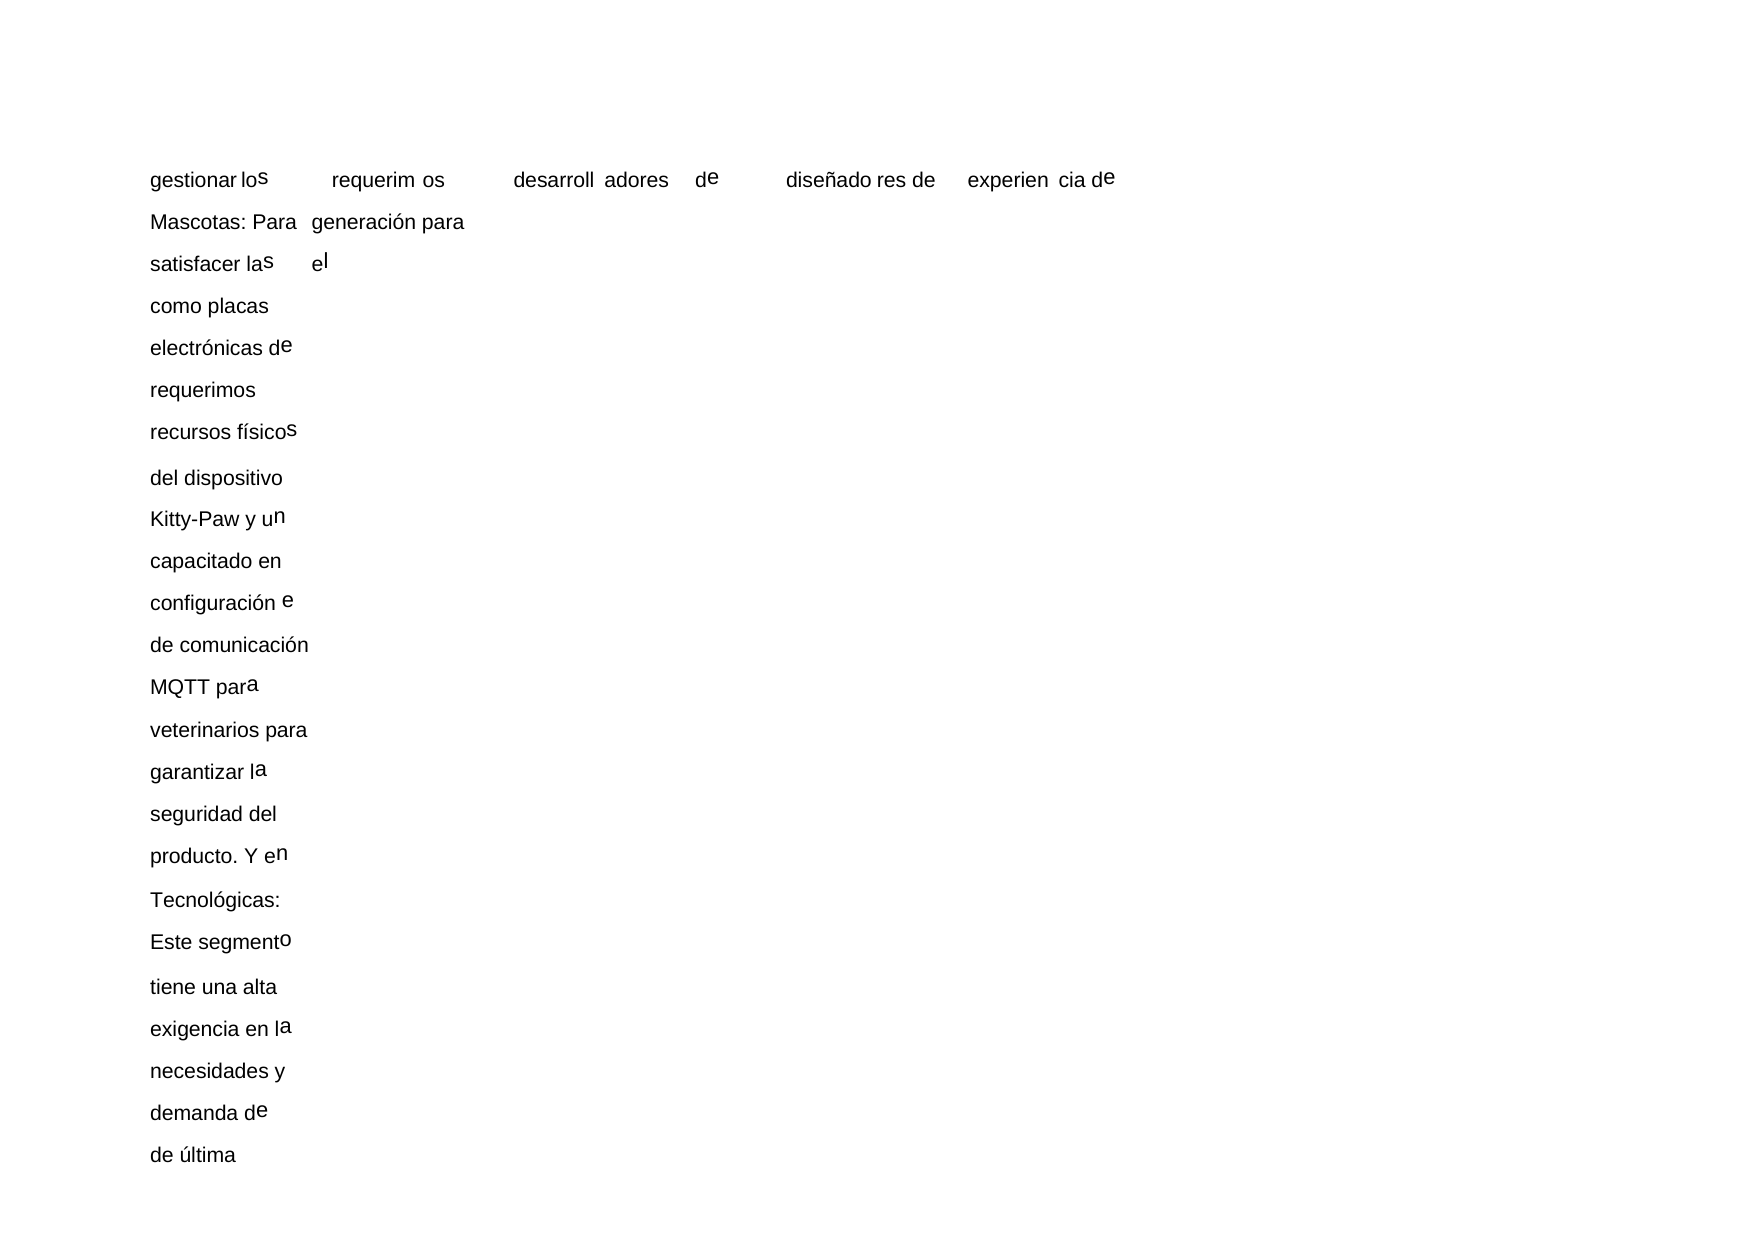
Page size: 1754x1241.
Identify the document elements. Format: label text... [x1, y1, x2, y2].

text Tecnológicas: Este segmento [150, 870, 311, 954]
text del dispositivo Kitty-Paw y un [150, 447, 311, 531]
text como placas electrónicas de [150, 276, 311, 360]
text de comunicación MQTT para [150, 615, 311, 699]
text de última generación para el [311, 192, 473, 276]
text Mascotas: Para satisfacer las [150, 192, 311, 276]
text seguridad del producto. Y en [150, 784, 311, 868]
text veterinarios para garantizar la [150, 700, 311, 784]
text tiene una alta exigencia en la [150, 957, 311, 1041]
text y servidores para gestionar los [150, 150, 332, 192]
text capacitado en configuración e [150, 531, 311, 615]
text necesidades y demanda de [150, 1041, 311, 1125]
text diseñadores de experiencia de [786, 150, 1149, 192]
text requerimos recursos físicos [150, 360, 311, 444]
text de última generación para el [150, 1125, 311, 1167]
text requerimos desarrolladores de [332, 150, 786, 192]
